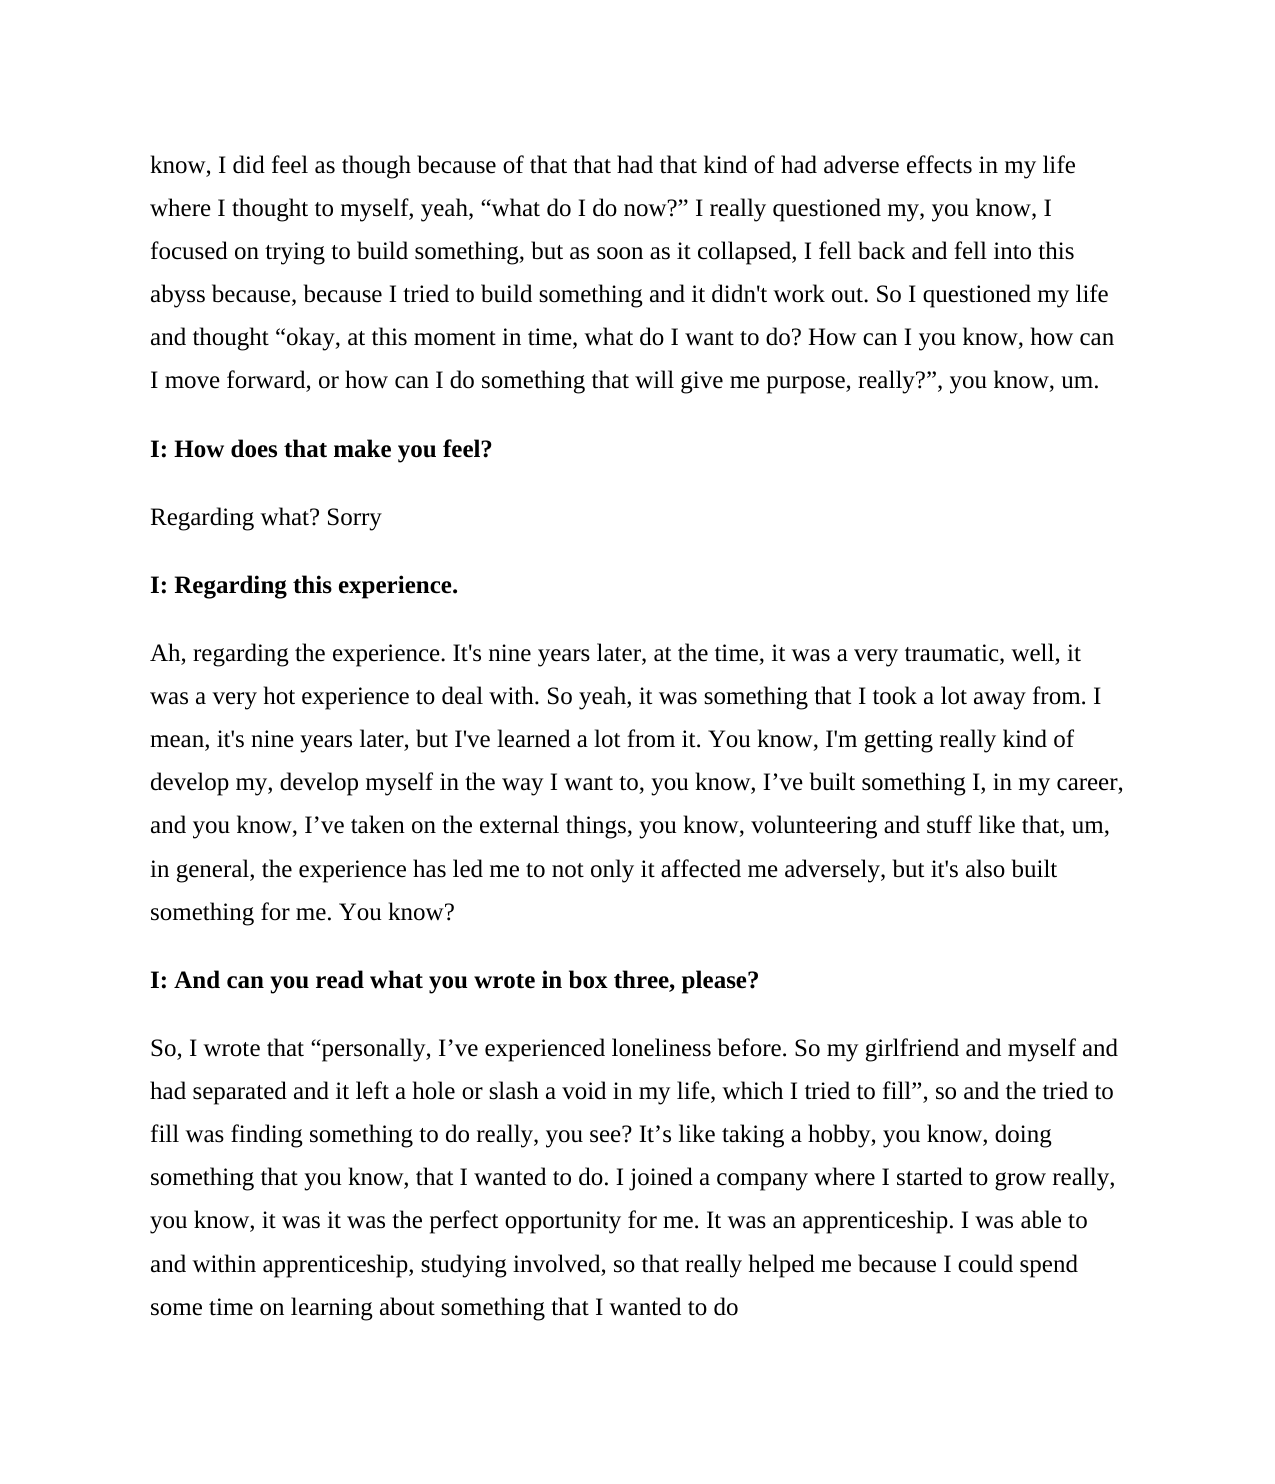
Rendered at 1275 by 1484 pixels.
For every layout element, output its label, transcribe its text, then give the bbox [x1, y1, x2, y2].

text So, I wrote that “personally, I’ve experienced loneliness before. So my girlfriend and myself and had separated and it left a hole or slash a void in my life, which I tried to fill”, so and the tried to fill was finding something to do really, you see? It’s like taking a hobby, you know, doing something that you know, that I wanted to do. I joined a company where I started to grow really, you know, it was it was the perfect opportunity for me. It was an apprenticeship. I was able to and within apprenticeship, studying involved, so that really helped me because I could spend some time on learning about something that I wanted to do [150, 1033, 1125, 1321]
text Ah, regarding the experience. It's nine years later, at the time, it was a very traumatic, well, it was a very hot experience to deal with. So yeah, it was something that I took a lot away from. I mean, it's nine years later, but I've learned a lot from it. You know, I'm getting really kind of develop my, develop myself in the way I want to, you know, I’ve built something I, in my career, and you know, I’ve taken on the external things, you know, volunteering and stuff like that, um, in general, the experience has led me to not only it affected me adversely, but it's also built something for me. You know? [150, 638, 1125, 926]
text Regarding what? Sorry [150, 502, 1125, 531]
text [150, 150, 1125, 394]
text I: Regarding this experience. [150, 570, 1125, 599]
text I: And can you read what you wrote in box three, please? [150, 965, 1125, 994]
text I: How does that make you feel? [150, 434, 1125, 462]
